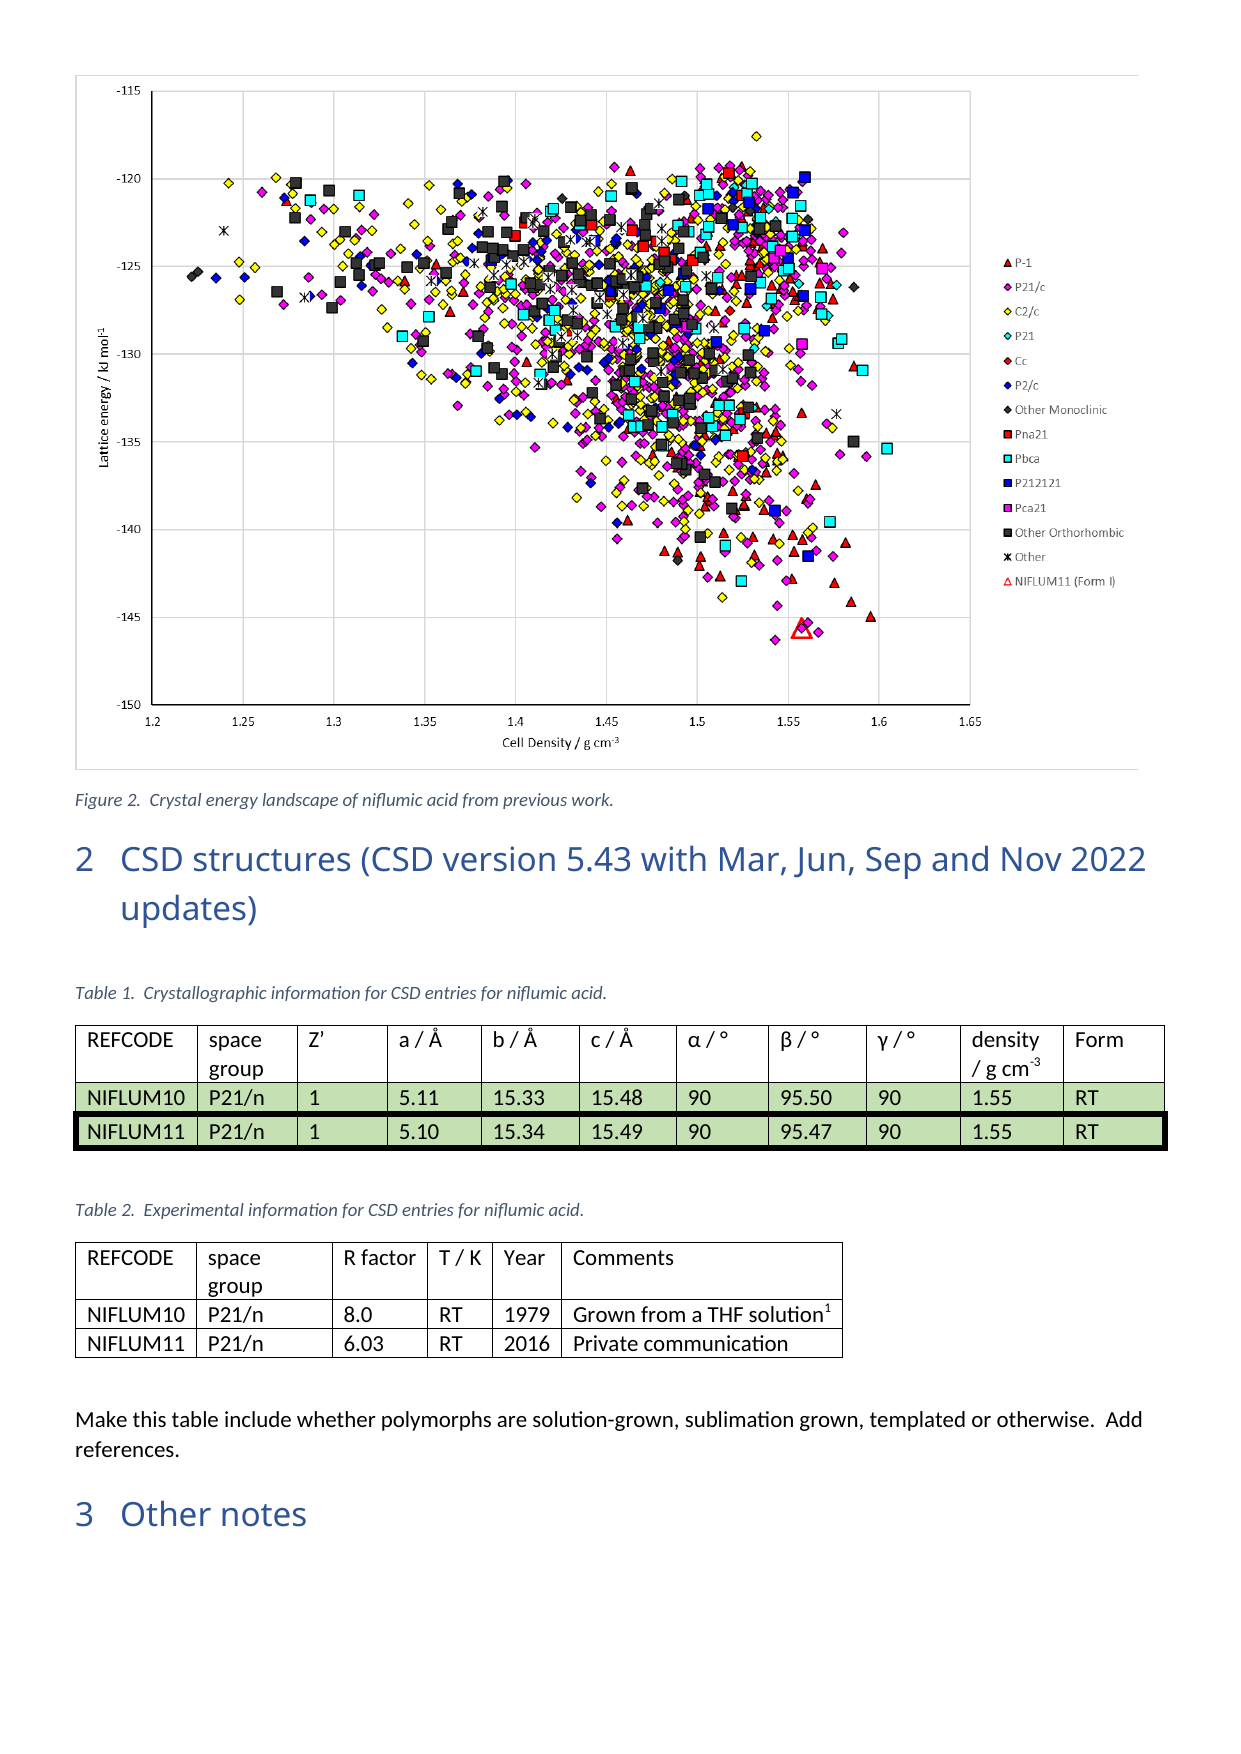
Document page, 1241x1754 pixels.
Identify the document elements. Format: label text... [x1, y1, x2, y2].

table_cell 1.55 [961, 1083, 1063, 1111]
table_cell 95.47 [769, 1117, 866, 1145]
table_header a / Å [388, 1026, 481, 1082]
table_cell Grown from a THF solution1 [562, 1300, 842, 1328]
table_cell P21/n [198, 1117, 297, 1145]
table_cell 6.03 [333, 1329, 427, 1357]
table_cell 8.0 [333, 1300, 427, 1328]
table_cell RT [428, 1300, 492, 1328]
table_cell 15.33 [482, 1083, 579, 1111]
table_cell NIFLUM11 [79, 1117, 197, 1145]
table_header space group [198, 1026, 297, 1082]
table_cell 90 [867, 1083, 960, 1111]
table_header b / Å [482, 1026, 579, 1082]
table_header Form [1064, 1026, 1164, 1082]
table_cell 15.48 [580, 1083, 676, 1111]
table_cell RT [428, 1329, 492, 1357]
table_cell 90 [677, 1117, 768, 1145]
picture [75, 75, 1138, 770]
table_cell 15.34 [482, 1117, 579, 1145]
table_cell 95.50 [769, 1083, 866, 1111]
table_cell P21/n [197, 1329, 332, 1357]
table_cell 90 [867, 1117, 960, 1145]
subtitle CSD structures (CSD version 5.43 with Mar, Jun, Sep and Nov 2022 updates) [75, 836, 1165, 930]
subtitle Other notes [75, 1490, 1165, 1536]
table_cell RT [1064, 1117, 1162, 1145]
table_cell 90 [677, 1083, 768, 1111]
table_cell 1979 [493, 1300, 561, 1328]
table_cell 5.11 [388, 1083, 481, 1111]
table_cell NIFLUM10 [76, 1300, 196, 1328]
table_cell NIFLUM10 [76, 1083, 197, 1111]
table_header β / ° [769, 1026, 866, 1082]
table_header α / ° [677, 1026, 768, 1082]
table_header density / g cm-3 [961, 1026, 1063, 1082]
table_cell NIFLUM11 [76, 1329, 196, 1357]
table_header REFCODE [76, 1243, 196, 1299]
text Make this table include whether polymorphs are solution-grown, sublimation grown, templated or otherwise. Add references. [75, 1405, 1165, 1463]
table_cell P21/n [198, 1083, 297, 1111]
table_cell 2016 [493, 1329, 561, 1357]
table_cell 15.49 [580, 1117, 676, 1145]
table_header Comments [562, 1243, 842, 1299]
table_cell 1 [298, 1083, 387, 1111]
table_cell P21/n [197, 1300, 332, 1328]
table_cell Private communication [562, 1329, 842, 1357]
table_header Year [493, 1243, 561, 1299]
table_header REFCODE [76, 1026, 197, 1082]
table_header T / K [428, 1243, 492, 1299]
table_header space group [197, 1243, 332, 1299]
table_cell RT [1064, 1083, 1164, 1111]
table_header Z’ [298, 1026, 387, 1082]
table_cell 1 [298, 1117, 387, 1145]
table_header c / Å [580, 1026, 676, 1082]
table_cell 1.55 [961, 1117, 1063, 1145]
table_cell 5.10 [388, 1117, 481, 1145]
table_header R factor [333, 1243, 427, 1299]
table_header γ / ° [867, 1026, 960, 1082]
